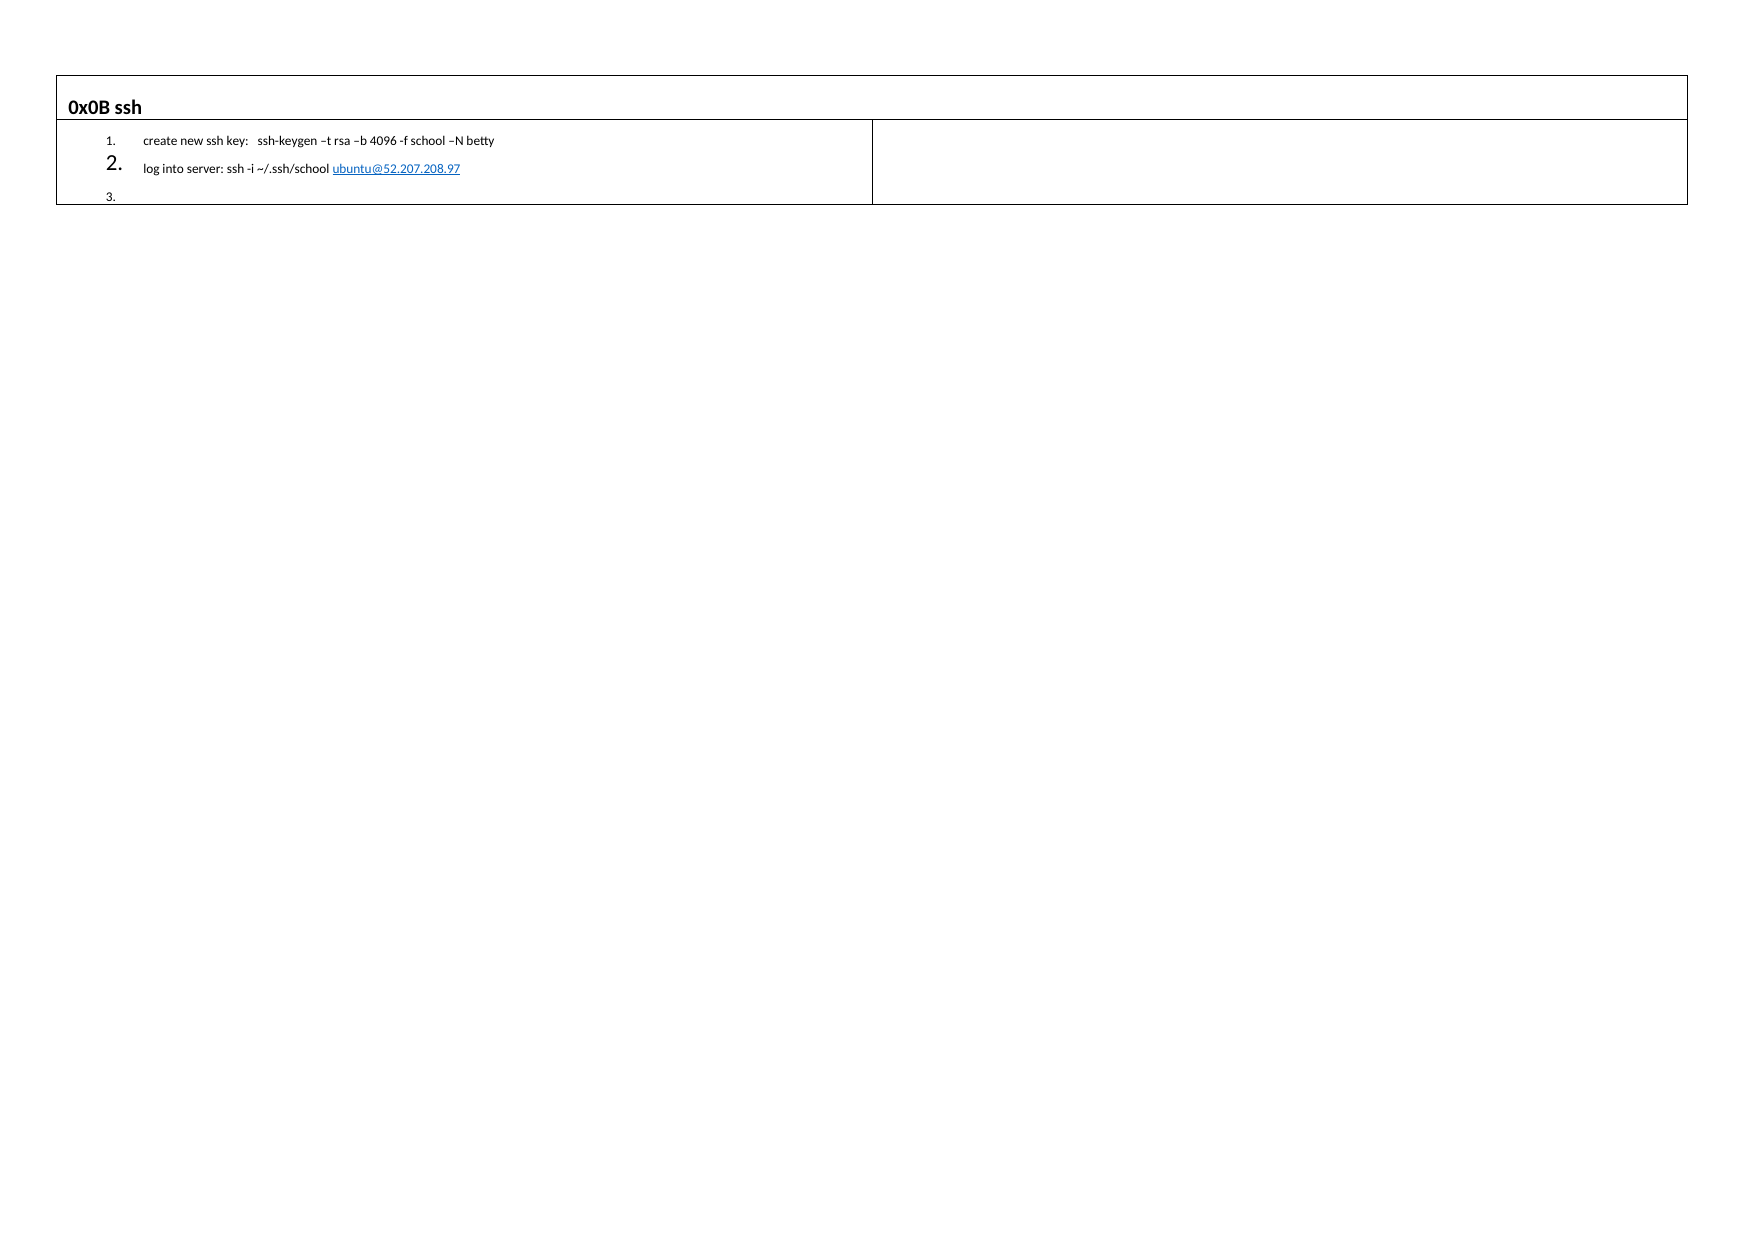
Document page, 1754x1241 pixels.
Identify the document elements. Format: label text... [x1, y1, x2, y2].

table_cell [873, 120, 1687, 204]
table_cell create new ssh key: ssh-keygen –t rsa –b 4096 -f school –N betty log into server: ssh -i ~/.ssh/school ubuntu@52.207.208.97 [57, 120, 872, 204]
table_header 0x0B ssh [57, 76, 1687, 119]
